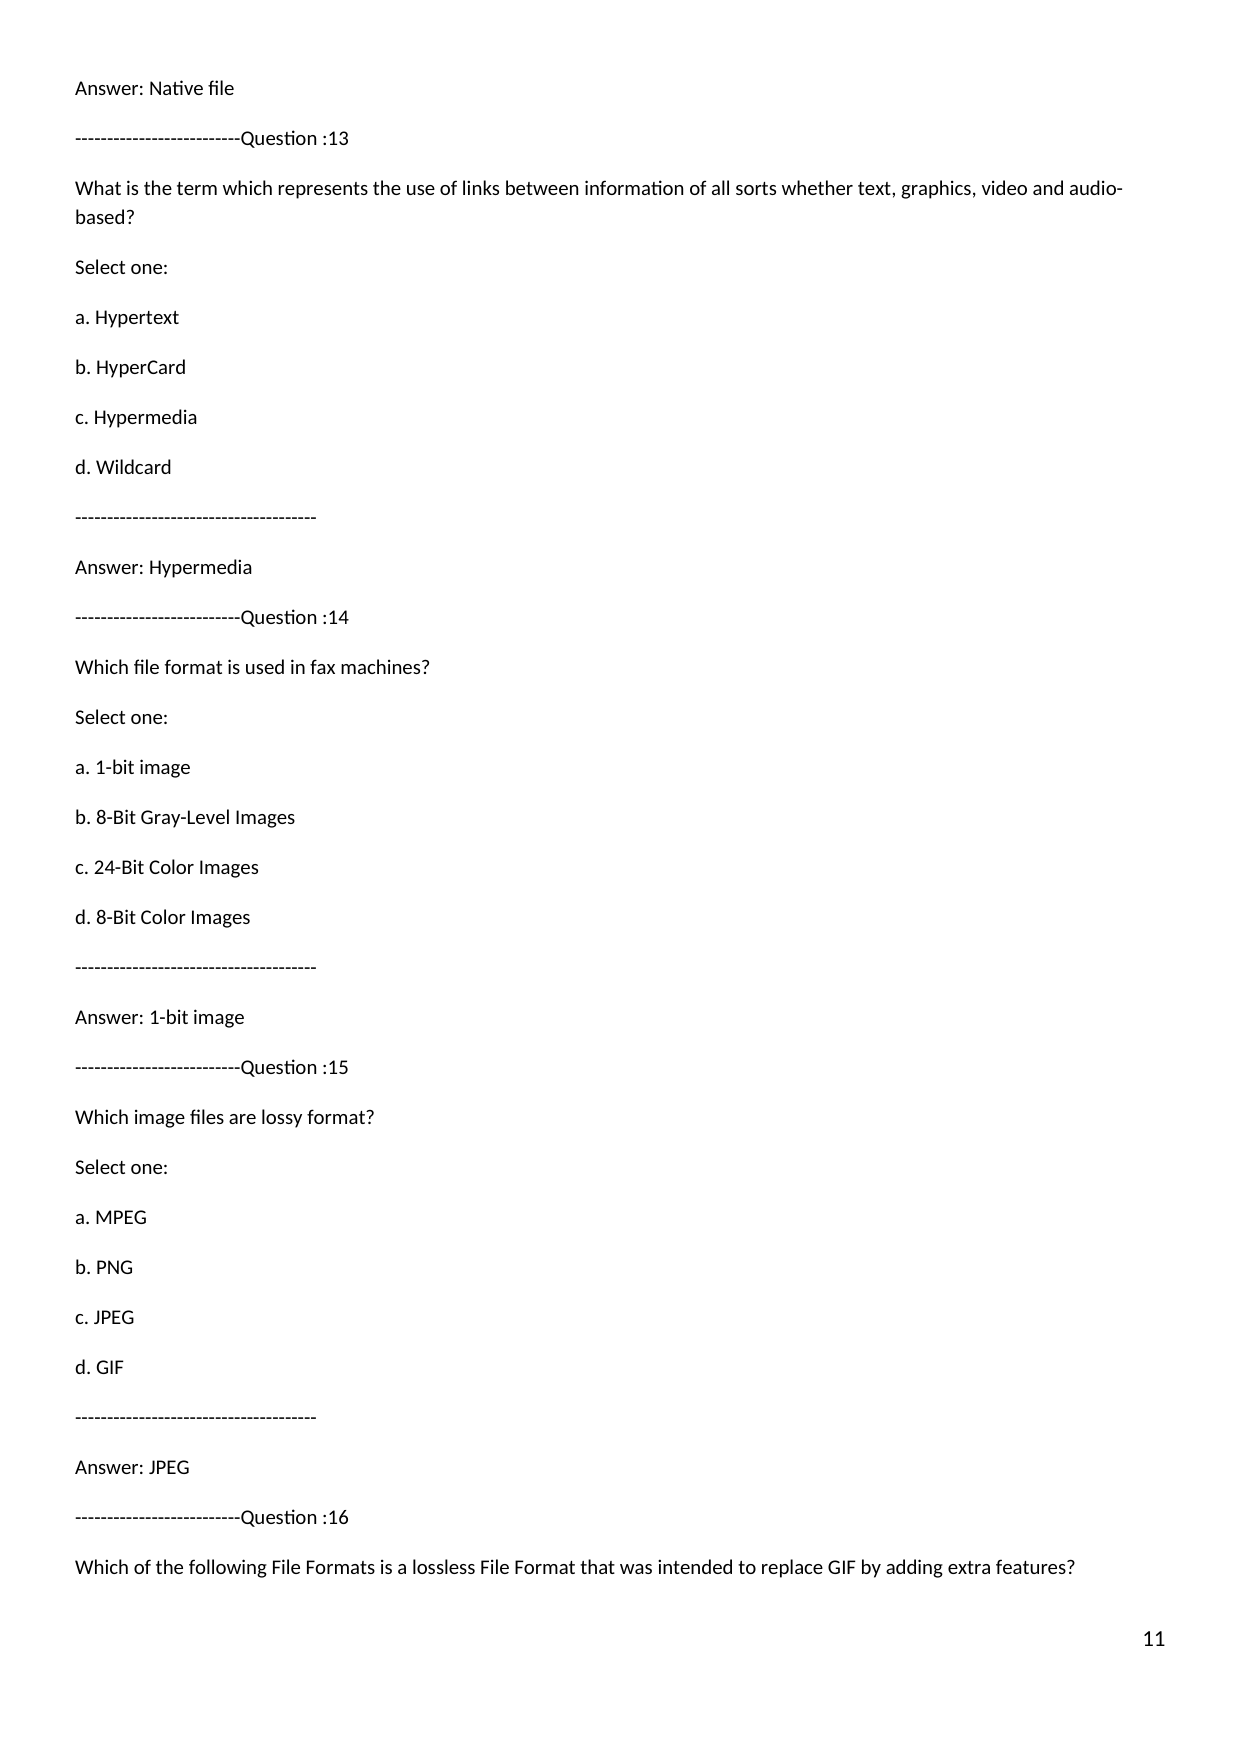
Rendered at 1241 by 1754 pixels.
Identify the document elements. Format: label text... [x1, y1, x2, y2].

text Answer: Hypermedia [75, 554, 1165, 579]
text Answer: 1-bit image [75, 1004, 1165, 1029]
text a. MPEG [75, 1204, 1165, 1229]
text --------------------------Question :16 [75, 1504, 1165, 1529]
text -------------------------------------- [75, 954, 1165, 979]
text -------------------------------------- [75, 504, 1165, 529]
text Answer: Native file [75, 75, 1165, 100]
text Which file format is used in fax machines? [75, 654, 1165, 679]
text Answer: JPEG [75, 1454, 1165, 1479]
text Which of the following File Formats is a lossless File Format that was intended to replace GIF by adding extra features? [75, 1554, 1165, 1579]
text Select one: [75, 1154, 1165, 1179]
text c. Hypermedia [75, 404, 1165, 429]
text b. PNG [75, 1254, 1165, 1279]
text Which image files are lossy format? [75, 1104, 1165, 1129]
text a. Hypertext [75, 304, 1165, 329]
text d. 8-Bit Color Images [75, 904, 1165, 929]
text Select one: [75, 254, 1165, 279]
text -------------------------------------- [75, 1404, 1165, 1429]
text c. 24-Bit Color Images [75, 854, 1165, 879]
text c. JPEG [75, 1304, 1165, 1329]
text --------------------------Question :13 [75, 125, 1165, 150]
text --------------------------Question :15 [75, 1054, 1165, 1079]
text What is the term which represents the use of links between information of all sorts whether text, graphics, video and audio-based? [75, 175, 1165, 229]
text d. GIF [75, 1354, 1165, 1379]
text --------------------------Question :14 [75, 604, 1165, 629]
text a. 1-bit image [75, 754, 1165, 779]
text b. HyperCard [75, 354, 1165, 379]
text b. 8-Bit Gray-Level Images [75, 804, 1165, 829]
text Select one: [75, 704, 1165, 729]
text d. Wildcard [75, 454, 1165, 479]
